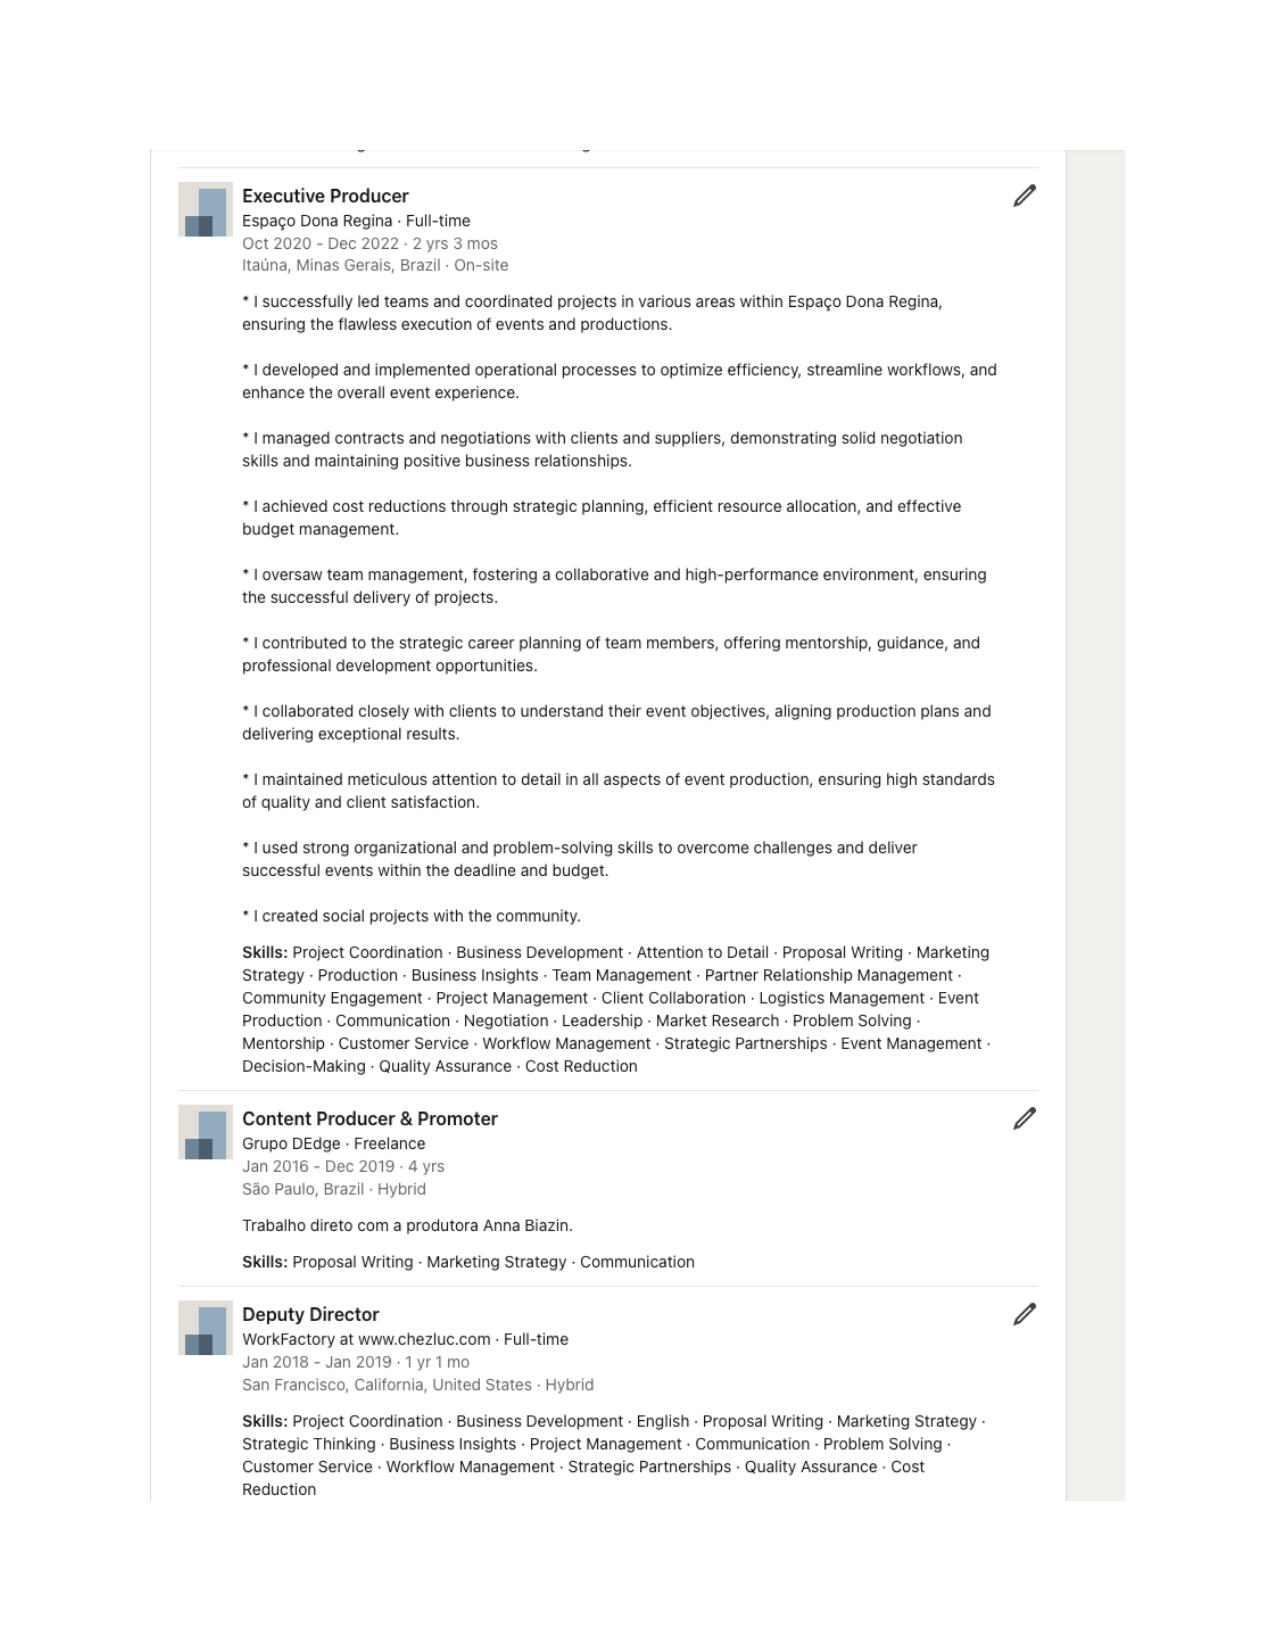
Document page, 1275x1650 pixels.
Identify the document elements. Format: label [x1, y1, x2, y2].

picture [150, 150, 1125, 1501]
